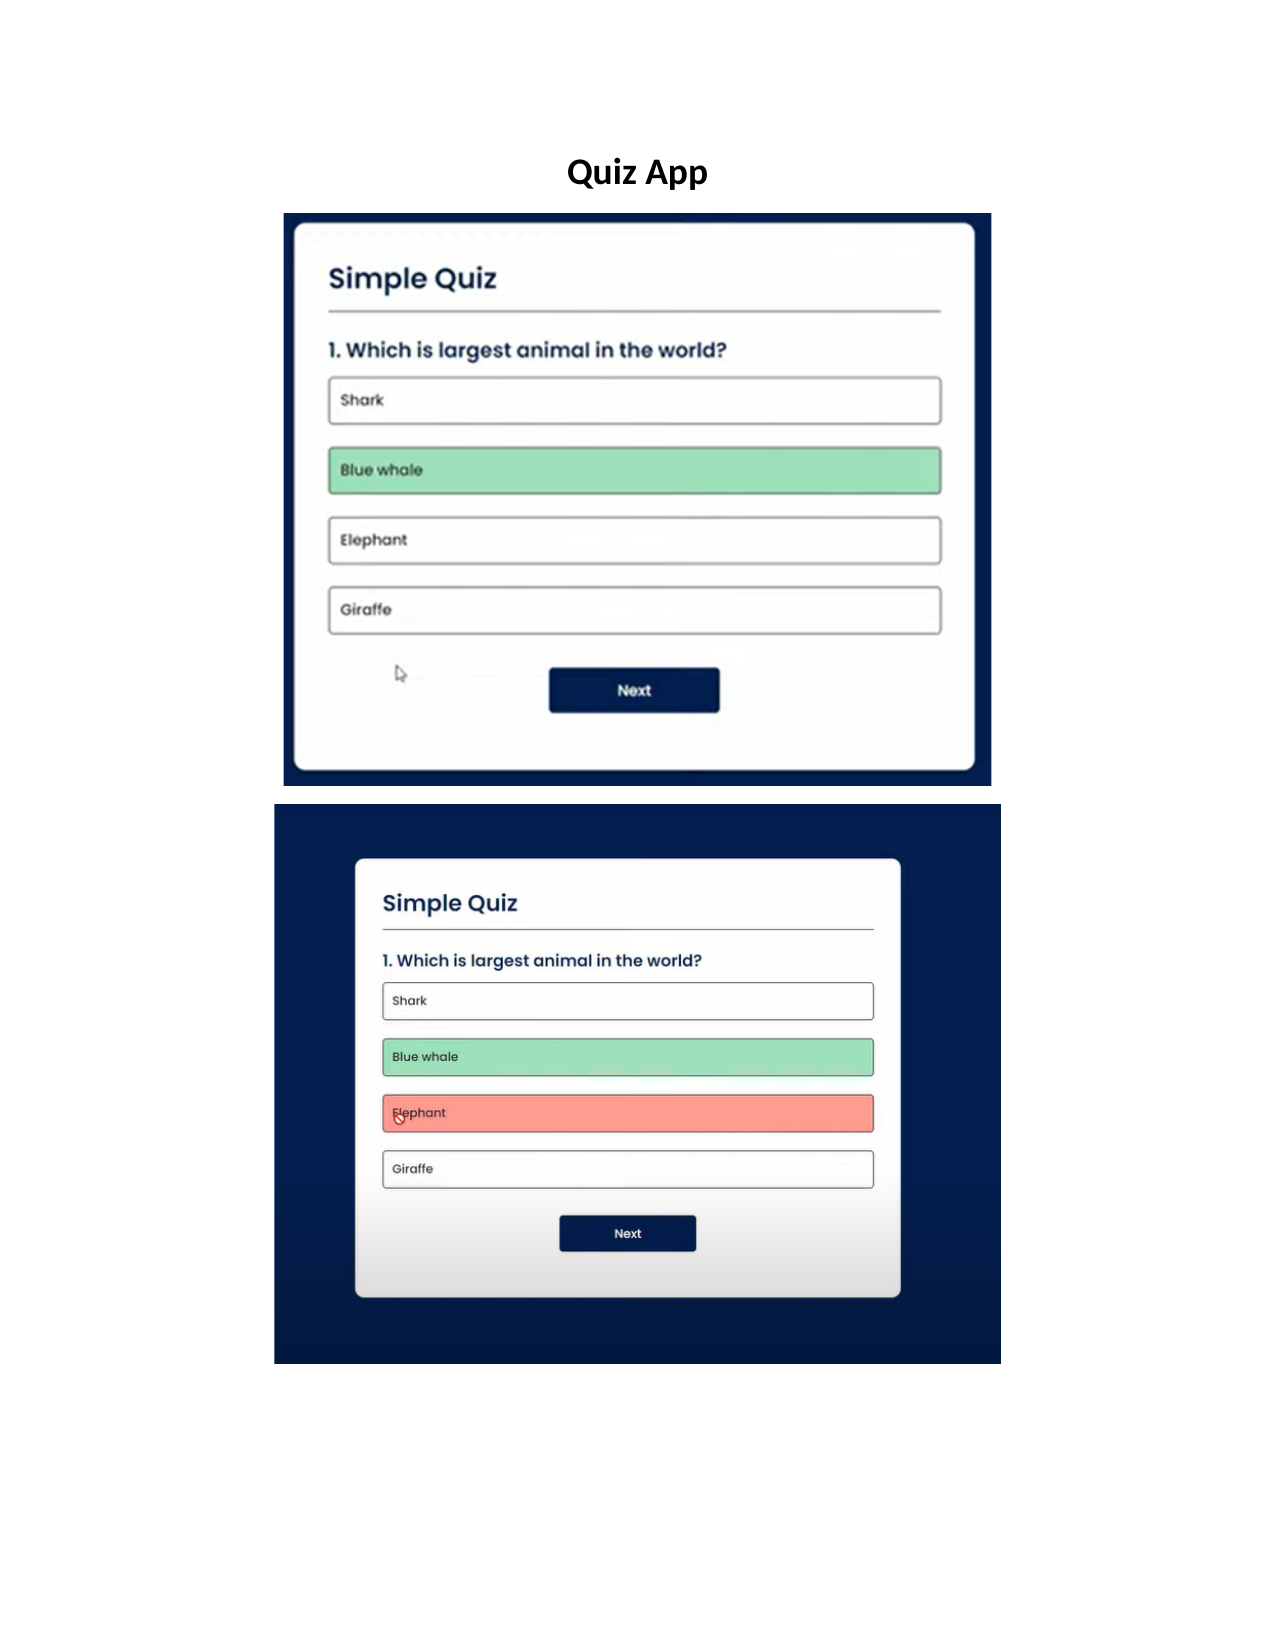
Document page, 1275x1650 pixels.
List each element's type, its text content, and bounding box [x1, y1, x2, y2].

picture [283, 213, 992, 786]
picture [274, 804, 1001, 1364]
text Quiz App [177, 148, 1098, 193]
